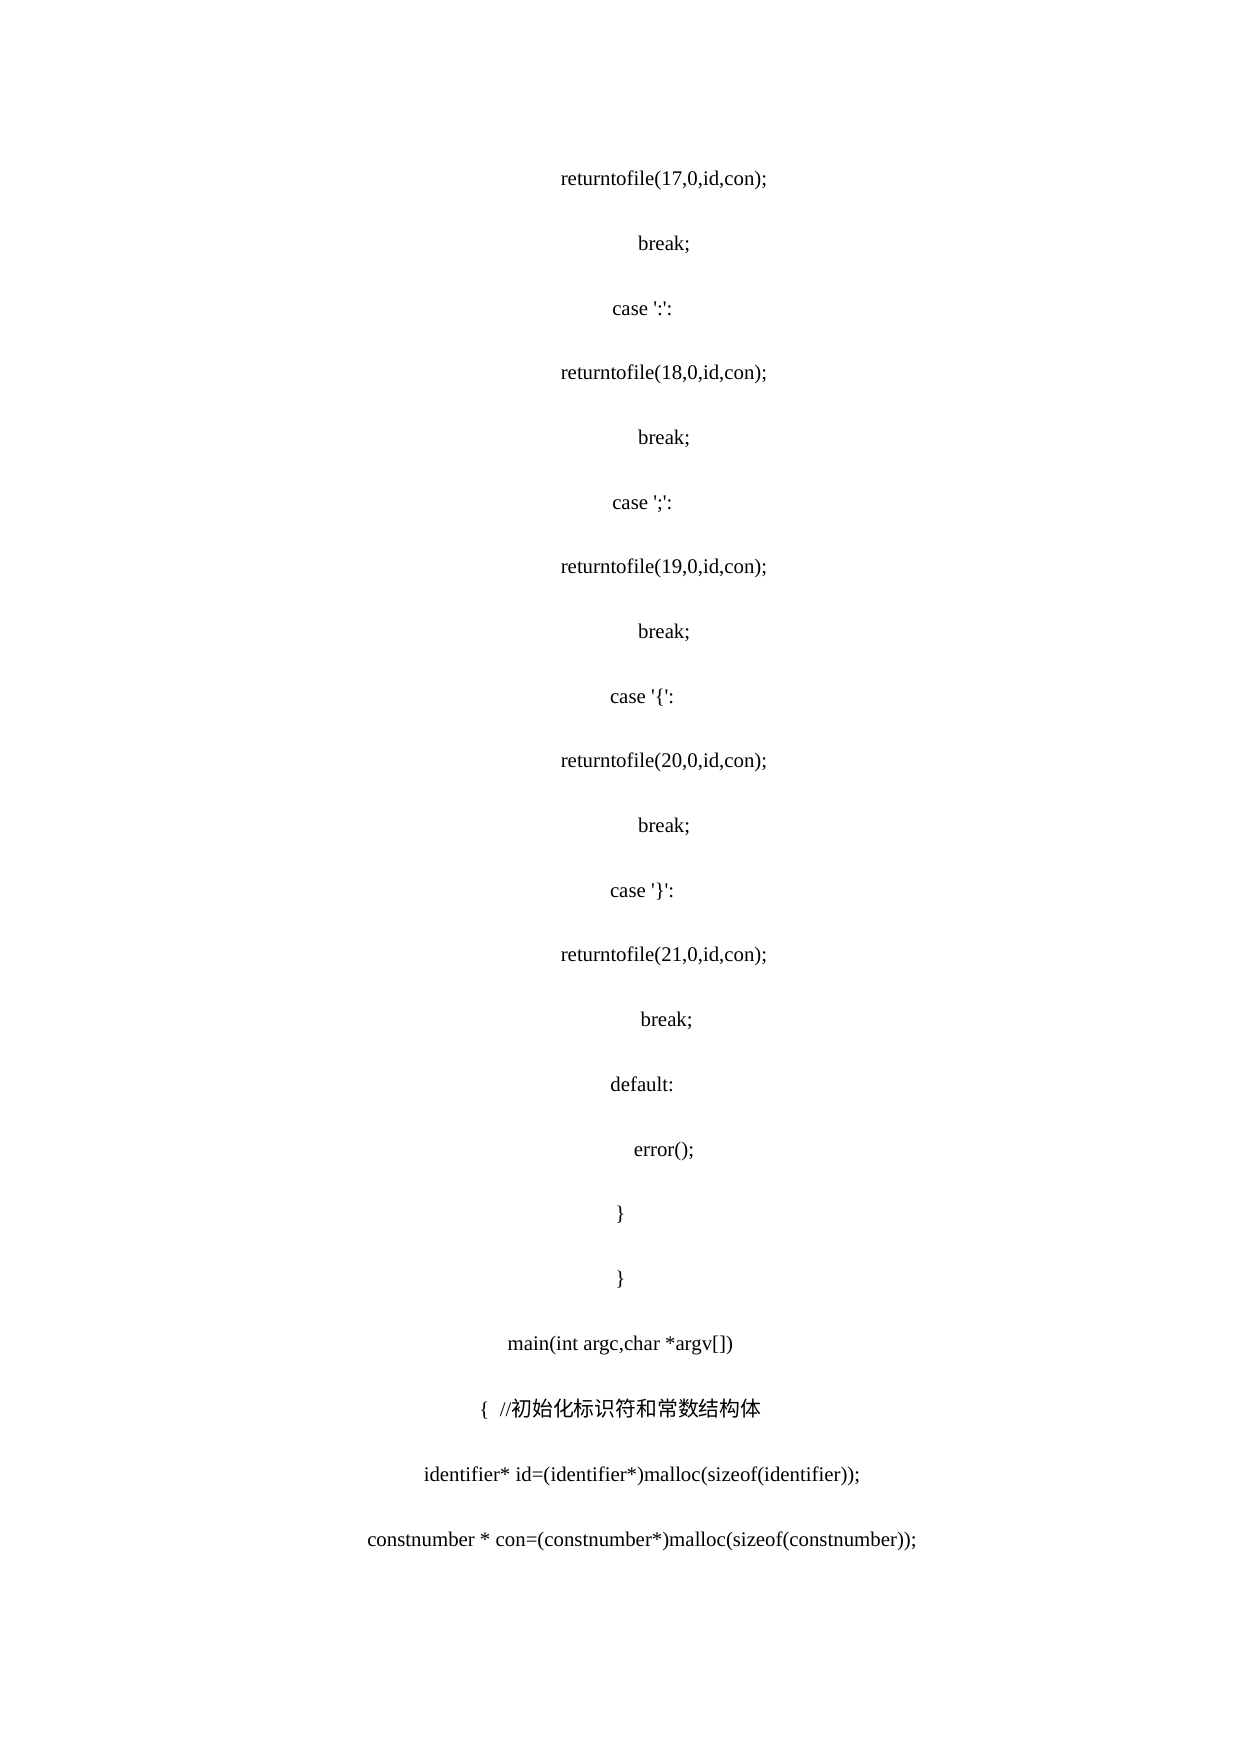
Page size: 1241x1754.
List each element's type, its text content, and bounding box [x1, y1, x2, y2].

subtitle main(int argc,char *argv[]) [187, 1326, 1053, 1359]
subtitle } [187, 1197, 1053, 1229]
subtitle returntofile(21,0,id,con); [187, 938, 1053, 971]
subtitle returntofile(19,0,id,con); [187, 550, 1053, 583]
subtitle returntofile(17,0,id,con); [187, 162, 1053, 194]
subtitle break; [187, 227, 1053, 259]
subtitle break; [187, 809, 1053, 841]
subtitle case '{': [187, 679, 1053, 712]
subtitle break; [187, 421, 1053, 453]
subtitle case ';': [187, 485, 1053, 518]
subtitle identifier* id=(identifier*)malloc(sizeof(identifier)); [187, 1458, 1053, 1490]
subtitle break; [187, 1003, 1053, 1035]
subtitle break; [187, 615, 1053, 647]
subtitle { //初始化标识符和常数结构体 [187, 1391, 1053, 1423]
subtitle } [187, 1262, 1053, 1294]
subtitle returntofile(18,0,id,con); [187, 356, 1053, 388]
subtitle default: [187, 1068, 1053, 1100]
subtitle returntofile(20,0,id,con); [187, 744, 1053, 777]
subtitle constnumber * con=(constnumber*)malloc(sizeof(constnumber)); [187, 1522, 1053, 1555]
subtitle case '}': [187, 873, 1053, 906]
subtitle error(); [187, 1132, 1053, 1165]
subtitle case ':': [187, 291, 1053, 324]
